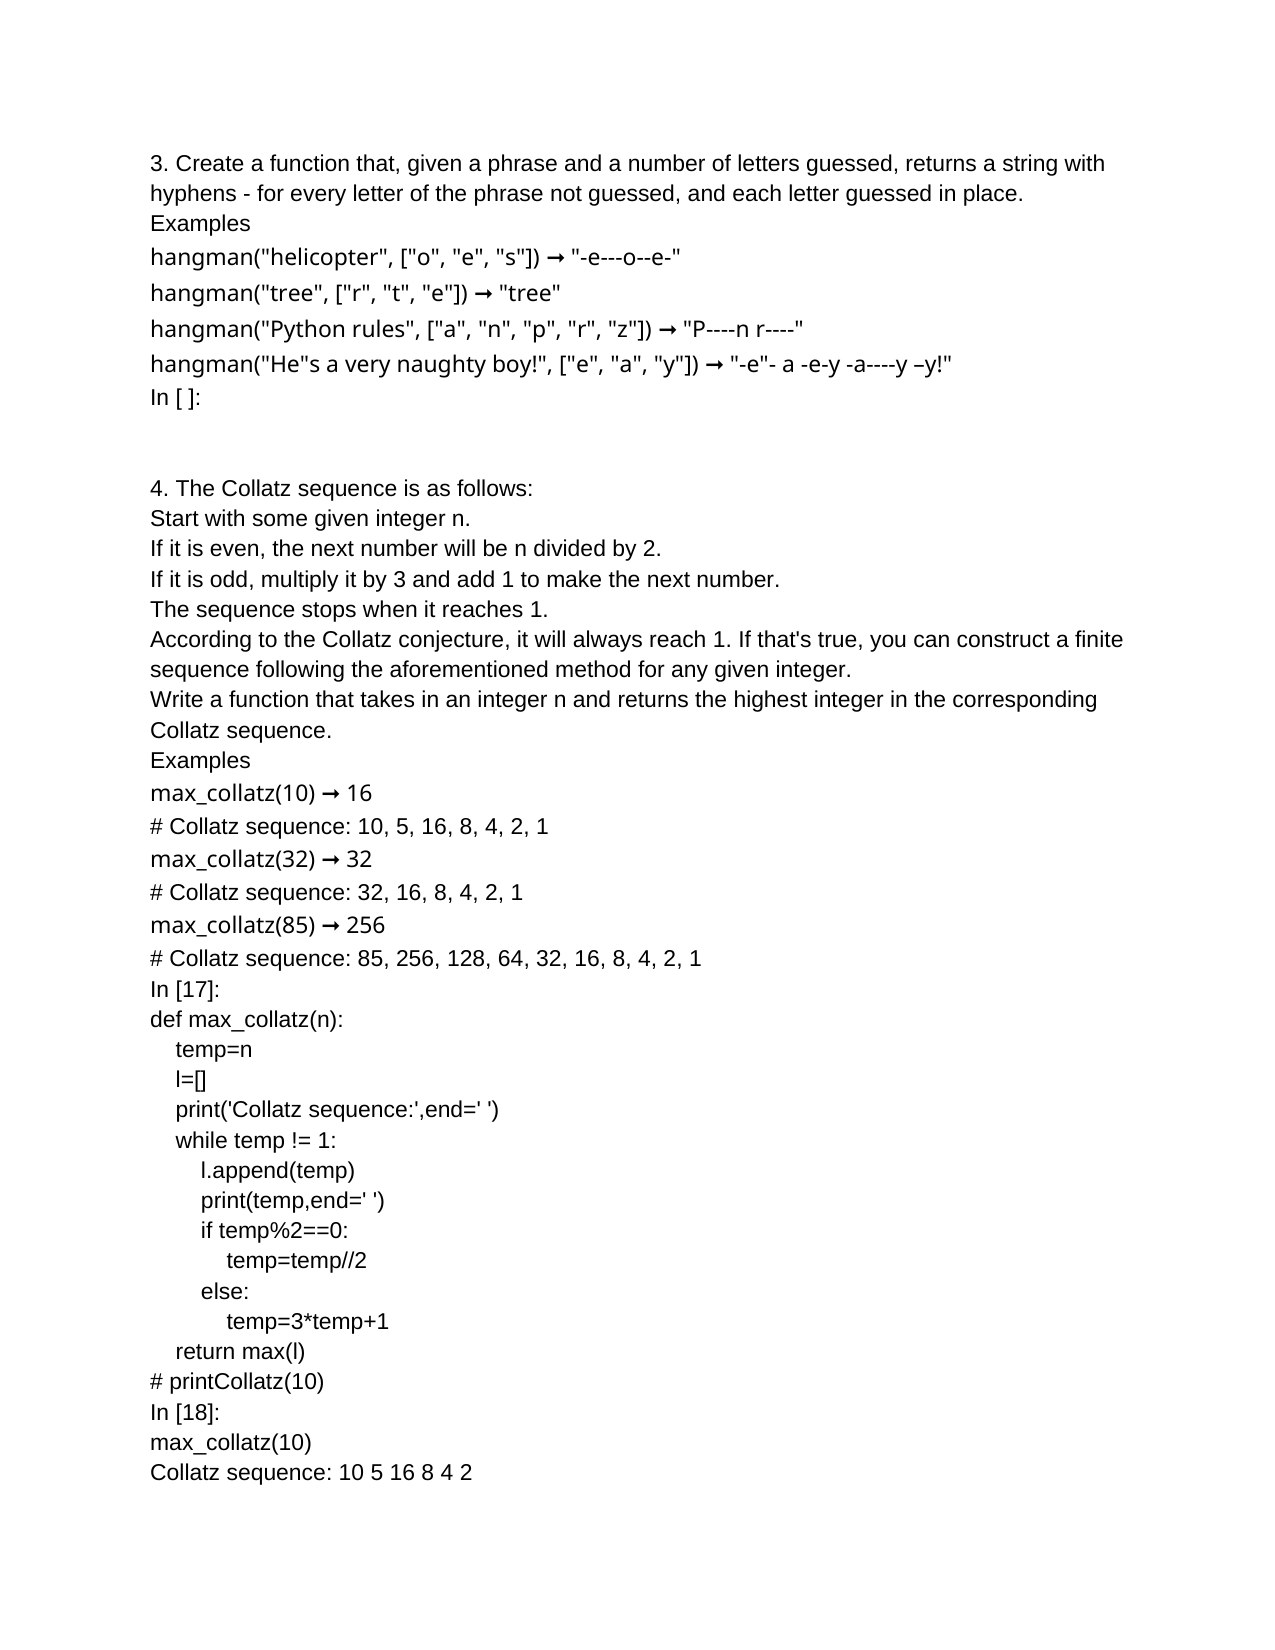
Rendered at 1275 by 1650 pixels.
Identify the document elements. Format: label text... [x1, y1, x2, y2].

text l.append(temp) [150, 1157, 1125, 1183]
text print('Collatz sequence:',end=' ') [150, 1096, 1125, 1123]
text hangman("He"s a very naughty boy!", ["e", "a", "y"]) ➞ "-e"- a -e-y -a----y –y!" [150, 348, 1125, 380]
text In [ ]: [150, 384, 1125, 411]
text Collatz sequence: 10 5 16 8 4 2 [150, 1459, 1125, 1485]
text hangman("helicopter", ["o", "e", "s"]) ➞ "-e---o--e-" [150, 241, 1125, 272]
text print(temp,end=' ') [150, 1187, 1125, 1213]
text If it is even, the next number will be n divided by 2. [150, 535, 1125, 562]
text return max(l) [150, 1338, 1125, 1364]
text max_collatz(10) [150, 1429, 1125, 1455]
text If it is odd, multiply it by 3 and add 1 to make the next number. [150, 566, 1125, 592]
text else: [150, 1278, 1125, 1304]
text Start with some given integer n. [150, 505, 1125, 532]
text According to the Collatz conjecture, it will always reach 1. If that's true, you can construct a finite sequence following the aforementioned method for any given integer. [150, 626, 1125, 683]
text temp=temp//2 [150, 1247, 1125, 1274]
text # Collatz sequence: 10, 5, 16, 8, 4, 2, 1 [150, 813, 1125, 839]
text max_collatz(85) ➞ 256 [150, 909, 1125, 941]
text The sequence stops when it reaches 1. [150, 596, 1125, 622]
text # Collatz sequence: 85, 256, 128, 64, 32, 16, 8, 4, 2, 1 [150, 945, 1125, 972]
text l=[] [150, 1066, 1125, 1092]
text Examples [150, 747, 1125, 773]
text temp=n [150, 1036, 1125, 1062]
text def max_collatz(n): [150, 1006, 1125, 1032]
text 4. The Collatz sequence is as follows: [150, 475, 1125, 501]
text In [18]: [150, 1398, 1125, 1425]
text while temp != 1: [150, 1127, 1125, 1153]
text if temp%2==0: [150, 1217, 1125, 1243]
text In [17]: [150, 976, 1125, 1002]
text hangman("tree", ["r", "t", "e"]) ➞ "tree" [150, 277, 1125, 308]
text # Collatz sequence: 32, 16, 8, 4, 2, 1 [150, 879, 1125, 906]
text Write a function that takes in an integer n and returns the highest integer in the corresponding Collatz sequence. [150, 686, 1125, 743]
text hangman("Python rules", ["a", "n", "p", "r", "z"]) ➞ "P----n r----" [150, 312, 1125, 344]
text # printCollatz(10) [150, 1368, 1125, 1394]
text Examples [150, 210, 1125, 237]
text temp=3*temp+1 [150, 1308, 1125, 1334]
text max_collatz(10) ➞ 16 [150, 777, 1125, 808]
text max_collatz(32) ➞ 32 [150, 843, 1125, 874]
text 3. Create a function that, given a phrase and a number of letters guessed, returns a string with hyphens - for every letter of the phrase not guessed, and each letter guessed in place. [150, 150, 1125, 207]
